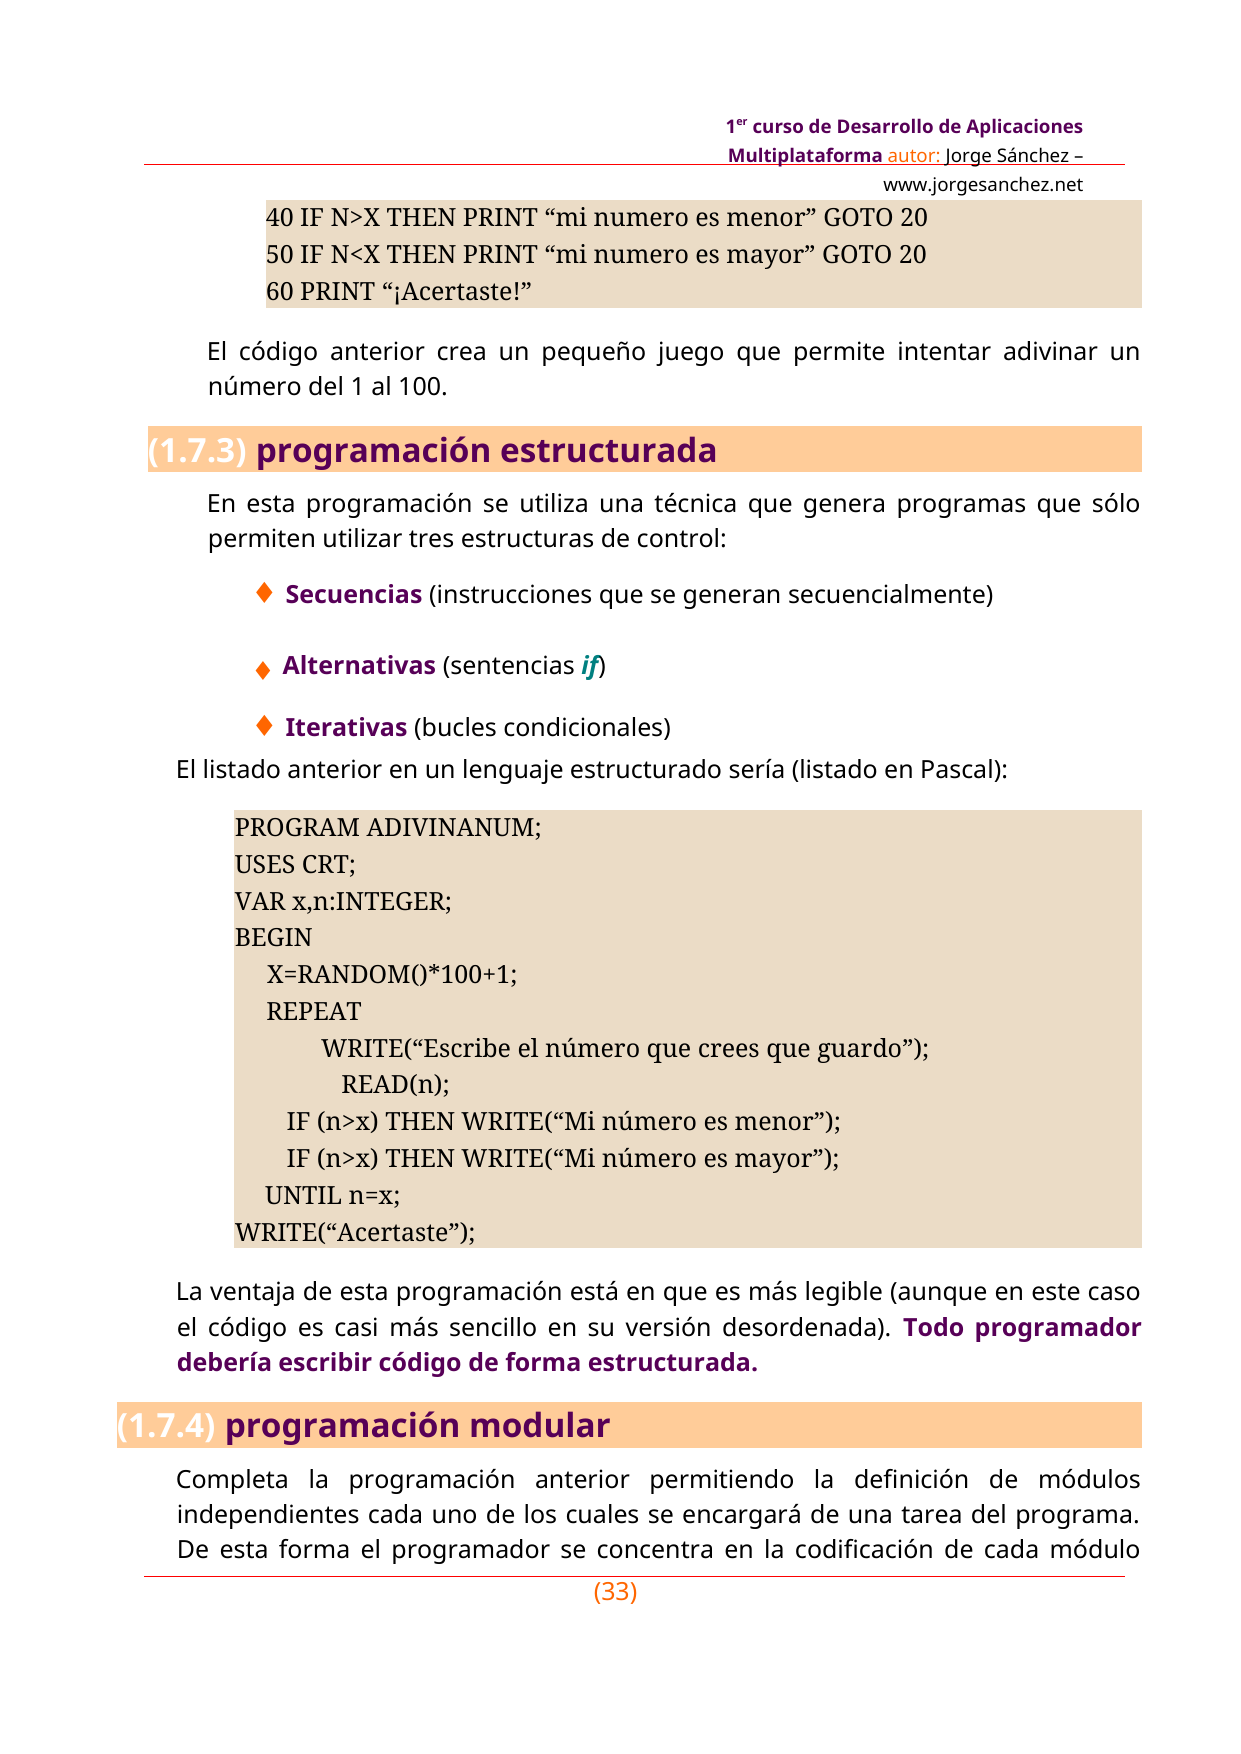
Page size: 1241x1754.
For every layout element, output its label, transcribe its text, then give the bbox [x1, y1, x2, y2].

text USES CRT; [234, 846, 1142, 881]
text UNTIL n=x; [234, 1177, 1142, 1211]
text WRITE(“Acertaste”); [234, 1214, 1142, 1248]
text 60 PRINT “¡Acertaste!” [266, 274, 1142, 308]
text PROGRAM ADIVINANUM; [234, 810, 1142, 844]
text 50 IF N<X THEN PRINT “mi numero es mayor” GOTO 20 [266, 237, 1142, 271]
text READ(n); [234, 1067, 1142, 1101]
text VAR x,n:INTEGER; [234, 883, 1142, 917]
text ♦ Alternativas (sentencias if) [251, 627, 1142, 688]
text BEGIN [234, 920, 1142, 954]
text En esta programación se utiliza una técnica que genera programas que sólo permiten utilizar tres estructuras de control: [207, 486, 1142, 555]
text REPEAT [234, 993, 1142, 1028]
text 40 IF N>X THEN PRINT “mi numero es menor” GOTO 20 [266, 200, 1142, 234]
subtitle (1.7.4) programación modular [117, 1402, 1142, 1448]
text ♦ Secuencias (instrucciones que se generan secuencialmente) [251, 573, 1142, 612]
text IF (n>x) THEN WRITE(“Mi número es mayor”); [234, 1141, 1142, 1175]
subtitle (1.7.3) programación estructurada [148, 426, 1142, 472]
text La ventaja de esta programación está en que es más legible (aunque en este caso el código es casi más sencillo en su versión desordenada). Todo programador debería escribir código de forma estructurada. [176, 1274, 1142, 1379]
text WRITE(“Escribe el número que crees que guardo”); [234, 1030, 1142, 1064]
text ♦ Iterativas (bucles condicionales) [251, 705, 1142, 745]
text X=RANDOM()*100+1; [234, 957, 1142, 991]
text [176, 1461, 1142, 1566]
text El código anterior crea un pequeño juego que permite intentar adivinar un número del 1 al 100. [207, 333, 1142, 403]
text El listado anterior en un lenguaje estructurado sería (listado en Pascal): [176, 751, 1142, 785]
text IF (n>x) THEN WRITE(“Mi número es menor”); [234, 1104, 1142, 1138]
